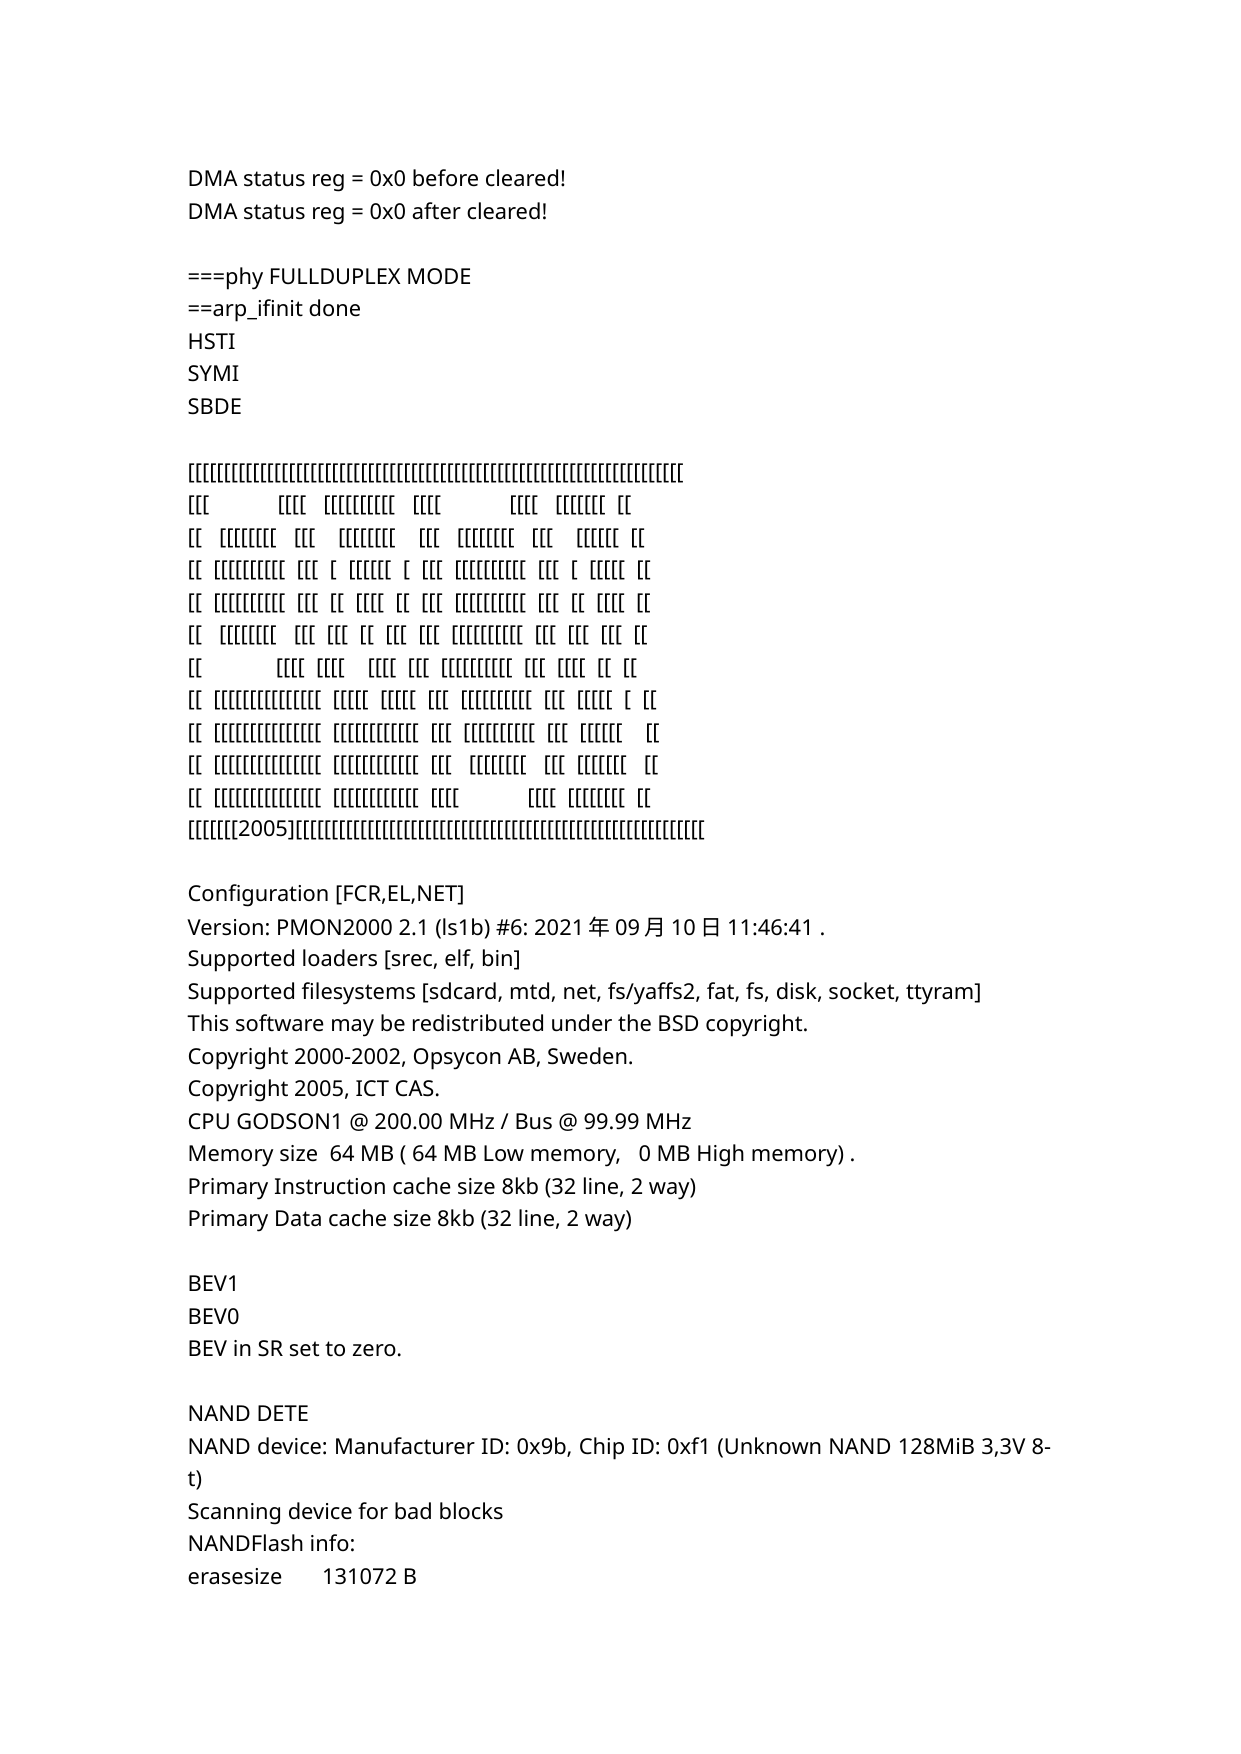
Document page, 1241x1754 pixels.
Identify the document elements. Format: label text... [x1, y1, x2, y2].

text CPU GODSON1 @ 200.00 MHz / Bus @ 99.99 MHz [187, 1104, 1053, 1137]
text Primary Instruction cache size 8kb (32 line, 2 way) [187, 1169, 1053, 1202]
text [[[ [[[[ [[[[[[[[[[ [[[[ [[[[ [[[[[[[ [[ [187, 487, 1053, 519]
text HSTI [187, 324, 1053, 357]
text Primary Data cache size 8kb (32 line, 2 way) [187, 1202, 1053, 1234]
text [[ [[[[[[[[[[ [[[ [ [[[[[[ [ [[[ [[[[[[[[[[ [[[ [ [[[[[ [[ [187, 552, 1053, 584]
text BEV in SR set to zero. [187, 1332, 1053, 1364]
text ==arp_ifinit done [187, 292, 1053, 324]
text Supported loaders [srec, elf, bin] [187, 942, 1053, 974]
text [[ [[[[[[[[ [[[ [[[[[[[[ [[[ [[[[[[[[ [[[ [[[[[[ [[ [187, 519, 1053, 552]
text SBDE [187, 389, 1053, 422]
text [[ [[[[[[[[[[[[[[[ [[[[[[[[[[[[ [[[ [[[[[[[[[[ [[[ [[[[[[ [[ [187, 714, 1053, 747]
text Scanning device for bad blocks [187, 1494, 1053, 1527]
text Supported filesystems [sdcard, mtd, net, fs/yaffs2, fat, fs, disk, socket, ttyram] [187, 974, 1053, 1007]
text [[ [[[[[[[[ [[[ [[[ [[ [[[ [[[ [[[[[[[[[[ [[[ [[[ [[[ [[ [187, 617, 1053, 649]
text SYMI [187, 357, 1053, 389]
text DMA status reg = 0x0 after cleared! [187, 194, 1053, 227]
text NANDFlash info: [187, 1527, 1053, 1559]
text Copyright 2000-2002, Opsycon AB, Sweden. [187, 1039, 1053, 1072]
text Memory size 64 MB ( 64 MB Low memory, 0 MB High memory) . [187, 1137, 1053, 1169]
text BEV1 [187, 1267, 1053, 1299]
text [[ [[[[ [[[[ [[[[ [[[ [[[[[[[[[[ [[[ [[[[ [[ [[ [187, 649, 1053, 682]
text [[[[[[[[[[[[[[[[[[[[[[[[[[[[[[[[[[[[[[[[[[[[[[[[[[[[[[[[[[[[[[[[[[[[[ [187, 454, 1053, 487]
text [[ [[[[[[[[[[[[[[[ [[[[[[[[[[[[ [[[[ [[[[ [[[[[[[[ [[ [187, 779, 1053, 812]
text ===phy FULLDUPLEX MODE [187, 259, 1053, 292]
text DMA status reg = 0x0 before cleared! [187, 162, 1053, 194]
text erasesize 131072 B [187, 1559, 1053, 1592]
text BEV0 [187, 1299, 1053, 1332]
text NAND DETE [187, 1397, 1053, 1429]
text NAND device: Manufacturer ID: 0x9b, Chip ID: 0xf1 (Unknown NAND 128MiB 3,3V 8-t) [187, 1429, 1053, 1494]
text [[ [[[[[[[[[[[[[[[ [[[[[ [[[[[ [[[ [[[[[[[[[[ [[[ [[[[[ [ [[ [187, 682, 1053, 714]
text This software may be redistributed under the BSD copyright. [187, 1007, 1053, 1039]
text [[ [[[[[[[[[[[[[[[ [[[[[[[[[[[[ [[[ [[[[[[[[ [[[ [[[[[[[ [[ [187, 747, 1053, 779]
text Copyright 2005, ICT CAS. [187, 1072, 1053, 1104]
text Version: PMON2000 2.1 (ls1b) #6: 2021年09月10日 11:46:41 . [187, 909, 1053, 942]
text Configuration [FCR,EL,NET] [187, 877, 1053, 909]
text [[ [[[[[[[[[[ [[[ [[ [[[[ [[ [[[ [[[[[[[[[[ [[[ [[ [[[[ [[ [187, 584, 1053, 617]
text [[[[[[[2005][[[[[[[[[[[[[[[[[[[[[[[[[[[[[[[[[[[[[[[[[[[[[[[[[[[[[[[[[ [187, 812, 1053, 844]
